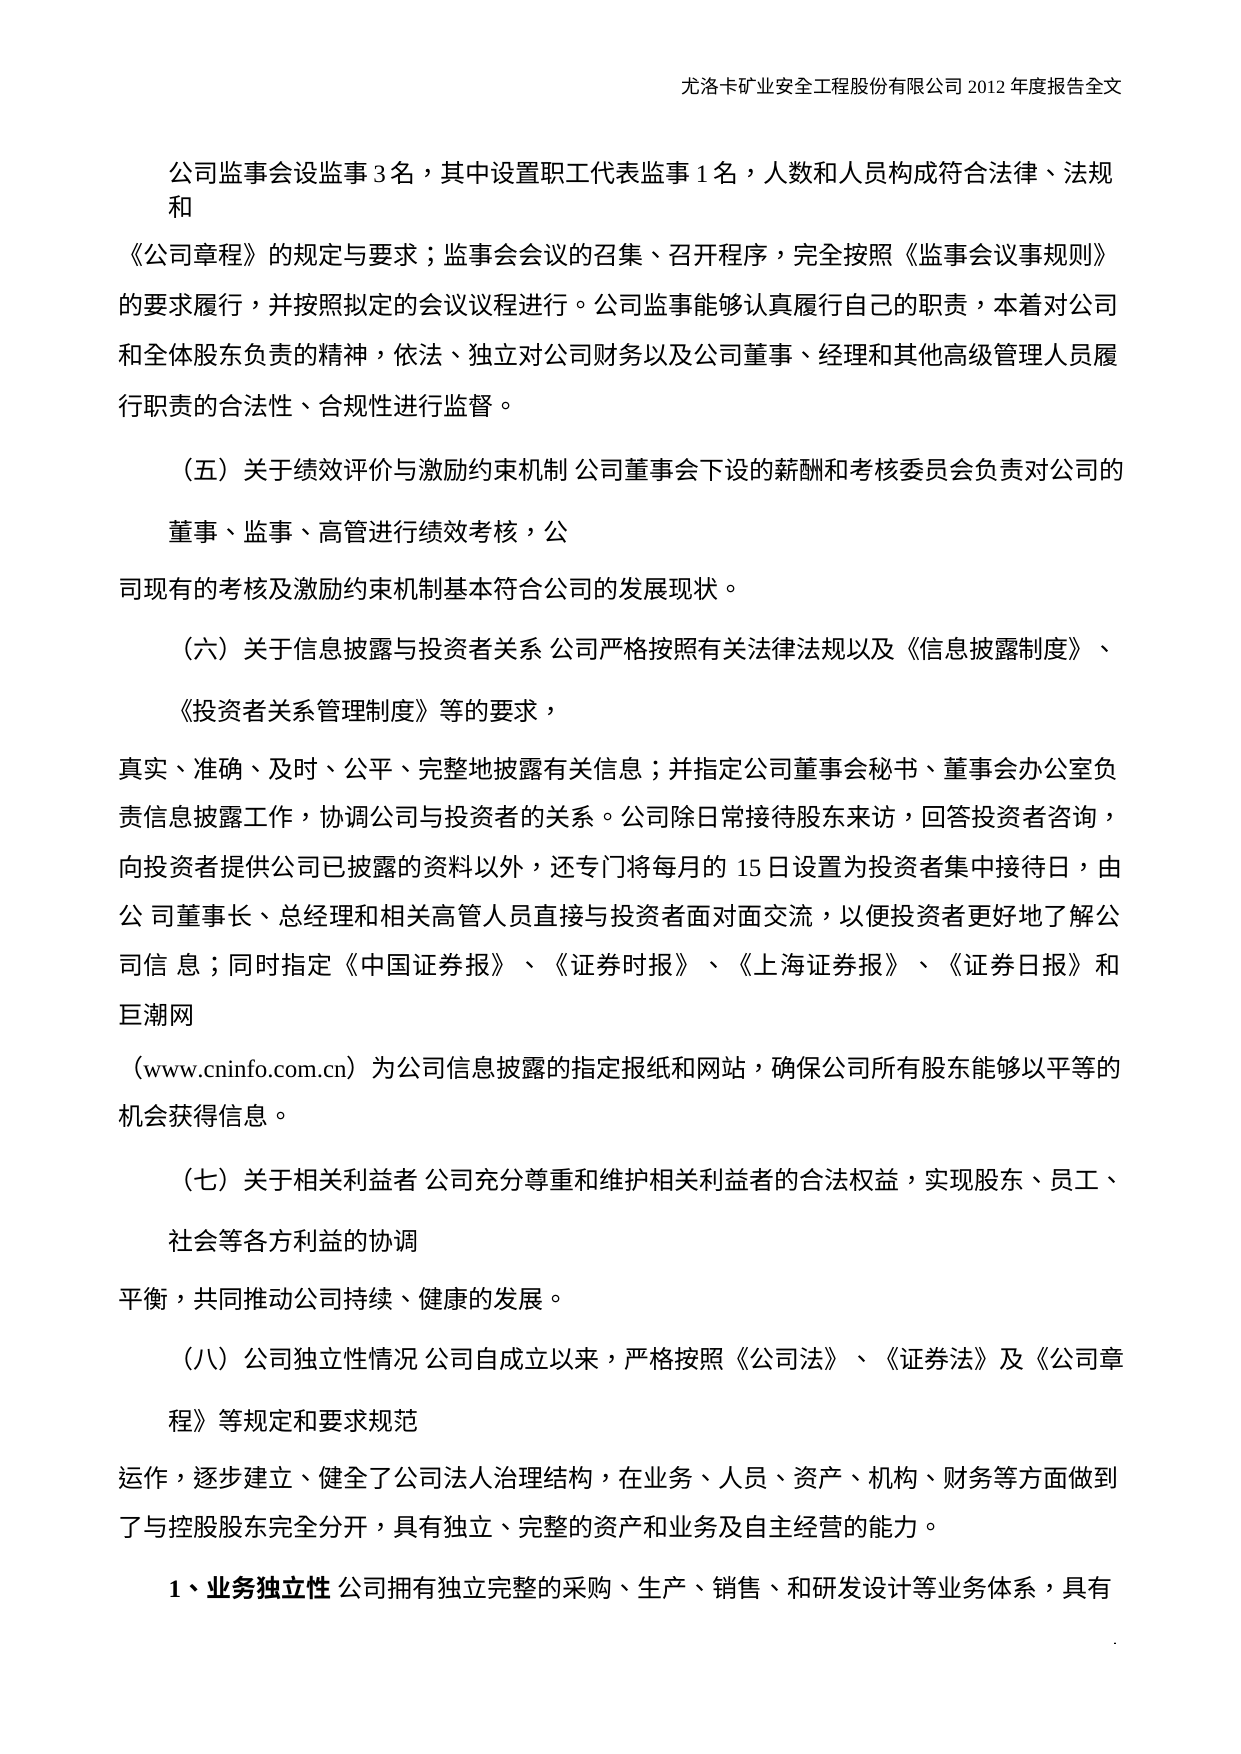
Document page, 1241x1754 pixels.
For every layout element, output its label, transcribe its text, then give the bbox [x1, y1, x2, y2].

text 司现有的考核及激励约束机制基本符合公司的发展现状。 [118, 576, 1146, 604]
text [168, 1571, 1136, 1605]
text 运作，逐步建立、健全了公司法人治理结构，在业务、人员、资产、机构、财务等方面做到 [118, 1465, 1146, 1493]
text 责信息披露工作，协调公司与投资者的关系。公司除日常接待股东来访，回答投资者咨询， 向投资者提供公司已披露的资料以外，还专门将每月的 15日设置为投资者集中接待日，由公 司董事长、总经理和相关高管人员直接与投资者面对面交流，以便投资者更好地了解公司信 息；同时指定《中国证券报》、《证券时报》、《上海证券报》、《证券日报》和巨潮网 [118, 800, 1123, 1031]
text （七）关于相关利益者 公司充分尊重和维护相关利益者的合法权益，实现股东、员工、社会等各方利益的协调 [168, 1162, 1136, 1258]
text 平衡，共同推动公司持续、健康的发展。 [118, 1286, 1146, 1314]
text 《公司章程》的规定与要求；监事会会议的召集、召开程序，完全按照《监事会议事规则》 的要求履行，并按照拟定的会议议程进行。公司监事能够认真履行自己的职责，本着对公司 和全体股东负责的精神，依法、独立对公司财务以及公司董事、经理和其他高级管理人员履 行职责的合法性、合规性进行监督。 [118, 237, 1119, 422]
text （www.cninfo.com.cn）为公司信息披露的指定报纸和网站，确保公司所有股东能够以平等的 机会获得信息。 [118, 1051, 1122, 1133]
text 真实、准确、及时、公平、完整地披露有关信息；并指定公司董事会秘书、董事会办公室负 [118, 755, 1146, 784]
text （六）关于信息披露与投资者关系 公司严格按照有关法律法规以及《信息披露制度》、《投资者关系管理制度》等的要求， [168, 632, 1136, 728]
text （五）关于绩效评价与激励约束机制 公司董事会下设的薪酬和考核委员会负责对公司的董事、监事、高管进行绩效考核，公 [168, 453, 1136, 548]
text （八）公司独立性情况 公司自成立以来，严格按照《公司法》、《证券法》及《公司章程》等规定和要求规范 [168, 1342, 1136, 1437]
text 公司监事会设监事3名，其中设置职工代表监事1名，人数和人员构成符合法律、法规和 [168, 155, 1136, 223]
text 了与控股股东完全分开，具有独立、完整的资产和业务及自主经营的能力。 [118, 1509, 1146, 1543]
